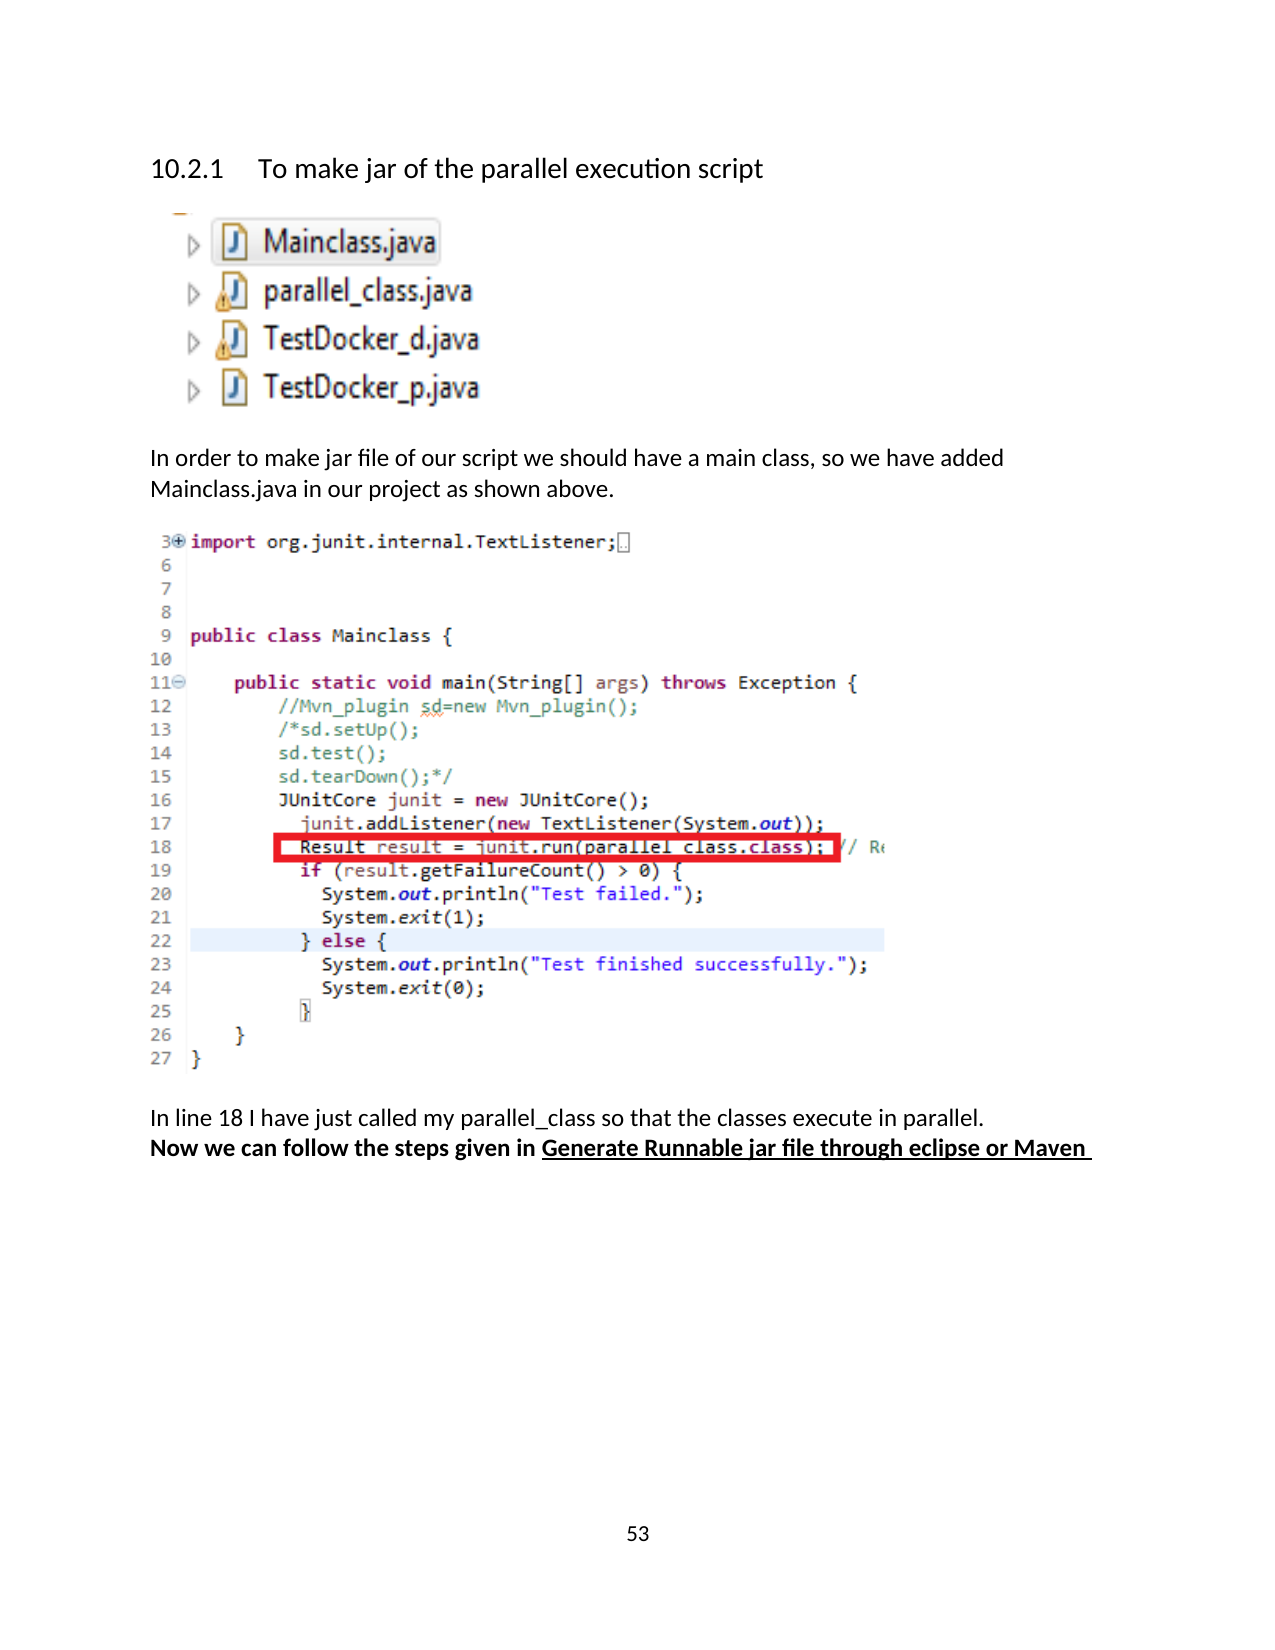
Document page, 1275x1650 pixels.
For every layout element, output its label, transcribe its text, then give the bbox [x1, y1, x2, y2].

picture [150, 213, 551, 415]
picture [150, 531, 885, 1074]
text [150, 1074, 1125, 1163]
